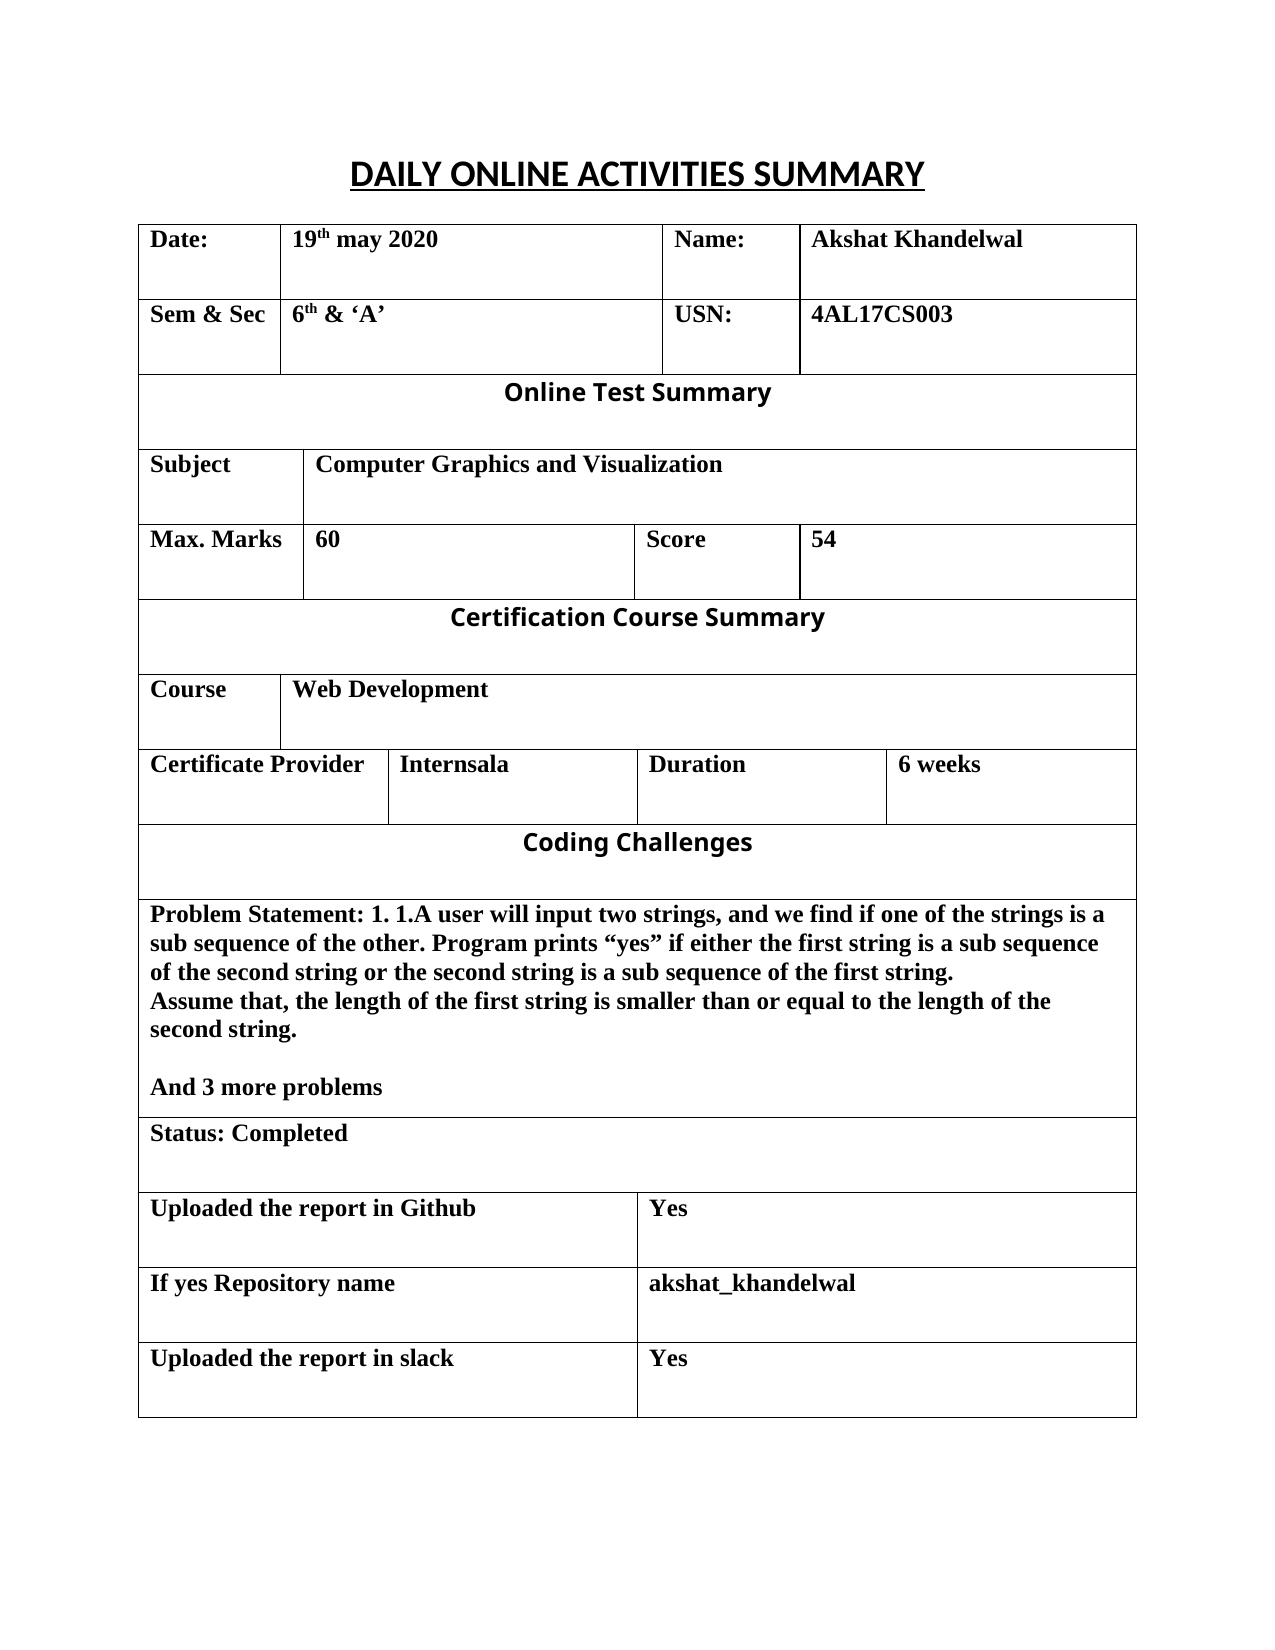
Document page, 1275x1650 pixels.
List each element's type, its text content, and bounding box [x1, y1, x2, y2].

table_cell Max. Marks [139, 525, 303, 598]
table_header 19th may 2020 [281, 225, 662, 298]
table_cell 6th & ‘A’ [281, 300, 662, 373]
table_cell Uploaded the report in Github [139, 1193, 637, 1267]
table_cell 60 [304, 525, 634, 598]
table_cell Certification Course Summary [139, 600, 1136, 673]
table_cell 6 weeks [887, 750, 1136, 823]
table_cell Online Test Summary [139, 375, 1136, 448]
table_cell Yes [638, 1343, 1136, 1417]
table_cell Score [635, 525, 799, 598]
text DAILY ONLINE ACTIVITIES SUMMARY [150, 150, 1125, 196]
table_cell 4AL17CS003 [801, 300, 1136, 373]
table_cell Certificate Provider [139, 750, 388, 823]
table_cell Status: Completed [139, 1118, 1136, 1192]
table_cell akshat_khandelwal [638, 1268, 1136, 1342]
table_header Name: [663, 225, 799, 298]
table_cell Web Development [281, 675, 1136, 748]
table_cell Problem Statement: 1. 1.A user will input two strings, and we find if one of the strings is a sub sequence of the other. Program prints “yes” if either the first string is a sub sequence of the second string or the second string is a sub sequence of the first string. Assume that, the length of the first string is smaller than or equal to the length of the second string. And 3 more problems [139, 900, 1136, 1117]
table_header Akshat Khandelwal [801, 225, 1136, 298]
table_cell Subject [139, 450, 303, 523]
table_cell 54 [801, 525, 1136, 598]
table_cell Sem & Sec [139, 300, 280, 373]
table_cell Duration [638, 750, 886, 823]
table_cell Computer Graphics and Visualization [304, 450, 1136, 523]
table_cell Coding Challenges [139, 825, 1136, 898]
table_cell If yes Repository name [139, 1268, 637, 1342]
table_cell USN: [663, 300, 799, 373]
table_cell Yes [638, 1193, 1136, 1267]
table_cell Uploaded the report in slack [139, 1343, 637, 1417]
table_cell Internsala [389, 750, 637, 823]
table_header Date: [139, 225, 280, 298]
table_cell Course [139, 675, 280, 748]
